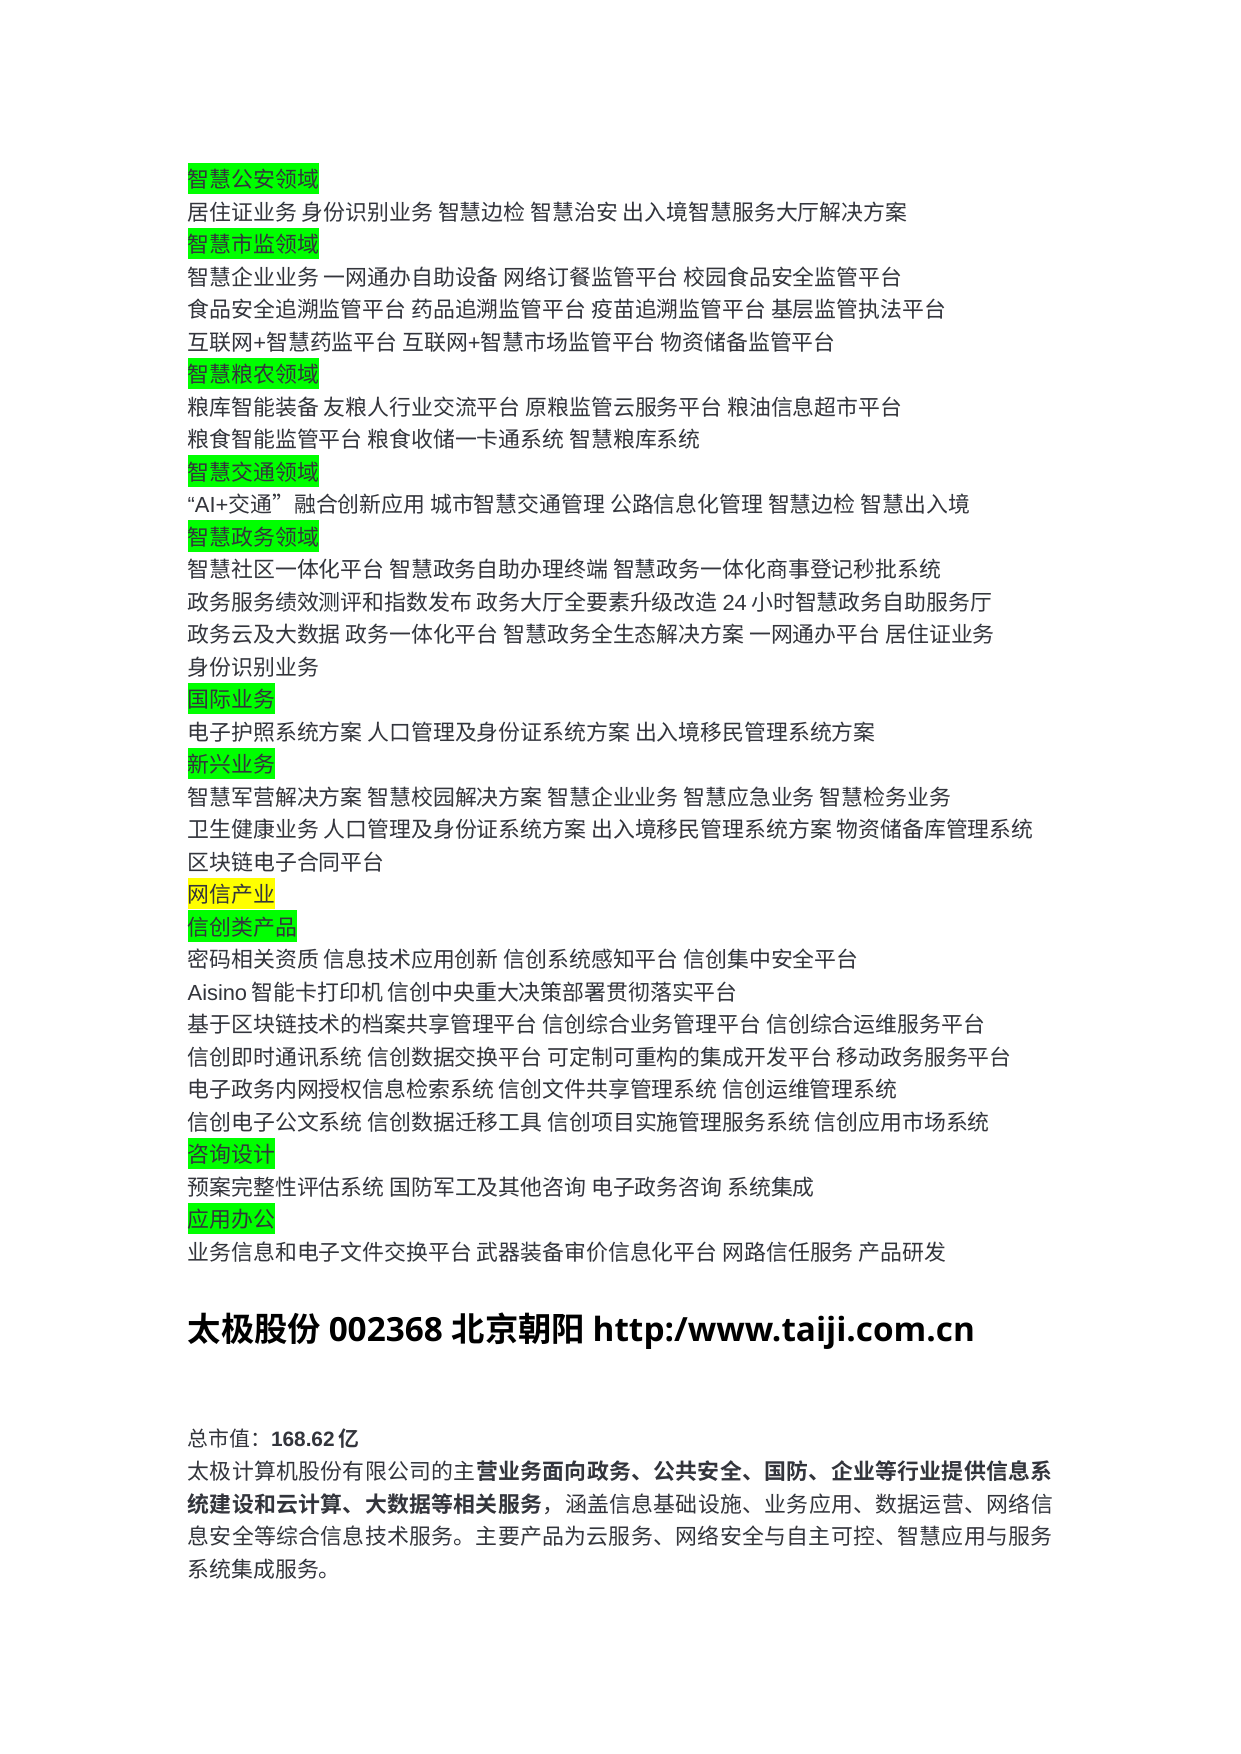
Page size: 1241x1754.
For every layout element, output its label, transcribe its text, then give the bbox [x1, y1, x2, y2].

text 智慧企业业务 一网通办自助设备 网络订餐监管平台 校园食品安全监管平台 [187, 259, 1053, 292]
text 食品安全追溯监管平台 药品追溯监管平台 疫苗追溯监管平台 基层监管执法平台 [187, 292, 1053, 324]
text 信创类产品 [187, 909, 1053, 942]
text 智慧粮农领域 [187, 357, 1053, 389]
text 新兴业务 [187, 747, 1053, 779]
text 区块链电子合同平台 [187, 844, 1053, 877]
text 政务云及大数据 政务一体化平台 智慧政务全生态解决方案 一网通办平台 居住证业务 [187, 617, 1053, 649]
text 太极计算机股份有限公司的主营业务面向政务、公共安全、国防、企业等行业提供信息系统建设和云计算、大数据等相关服务，涵盖信息基础设施、业务应用、数据运营、网络信息安全等综合信息技术服务。主要产品为云服务、网络安全与自主可控、智慧应用与服务、系统集成服务。 [187, 1501, 1053, 1584]
text 智慧公安领域 [187, 162, 1053, 194]
text 信创电子公文系统 信创数据迁移工具 信创项目实施管理服务系统 信创应用市场系统 [187, 1104, 1053, 1137]
text “AI+交通”融合创新应用 城市智慧交通管理 公路信息化管理 智慧边检 智慧出入境 [187, 487, 1053, 519]
subtitle 太极股份 002368 北京朝阳 http:/www.taiji.com.cn [187, 1294, 1053, 1359]
text 信创即时通讯系统 信创数据交换平台 可定制可重构的集成开发平台 移动政务服务平台 [187, 1039, 1053, 1072]
text 应用办公 [187, 1202, 1053, 1234]
text 智慧社区一体化平台 智慧政务自助办理终端 智慧政务一体化商事登记秒批系统 [187, 552, 1053, 584]
text 智慧政务领域 [187, 519, 1053, 552]
text Aisino智能卡打印机 信创中央重大决策部署贯彻落实平台 [187, 974, 1053, 1007]
text 国际业务 [187, 682, 1053, 714]
text 电子护照系统方案 人口管理及身份证系统方案 出入境移民管理系统方案 [187, 714, 1053, 747]
text 互联网+智慧药监平台 互联网+智慧市场监管平台 物资储备监管平台 [187, 324, 1053, 357]
text 粮食智能监管平台 粮食收储一卡通系统 智慧粮库系统 [187, 422, 1053, 454]
text 业务信息和电子文件交换平台 武器装备审价信息化平台 网路信任服务 产品研发 [187, 1234, 1053, 1267]
text 身份识别业务 [187, 649, 1053, 682]
text 政务服务绩效测评和指数发布 政务大厅全要素升级改造 24小时智慧政务自助服务厅 [187, 584, 1053, 617]
text 粮库智能装备 友粮人行业交流平台 原粮监管云服务平台 粮油信息超市平台 [187, 389, 1053, 422]
text 智慧市监领域 [187, 227, 1053, 259]
text 卫生健康业务 人口管理及身份证系统方案 出入境移民管理系统方案 物资储备库管理系统 [187, 812, 1053, 844]
text 智慧军营解决方案 智慧校园解决方案 智慧企业业务 智慧应急业务 智慧检务业务 [187, 779, 1053, 812]
text 预案完整性评估系统 国防军工及其他咨询 电子政务咨询 系统集成 [187, 1169, 1053, 1202]
text 智慧交通领域 [187, 454, 1053, 487]
text 总市值：168.62亿 [187, 1421, 1053, 1454]
text 居住证业务 身份识别业务 智慧边检 智慧治安 出入境智慧服务大厅解决方案 [187, 194, 1053, 227]
text 基于区块链技术的档案共享管理平台 信创综合业务管理平台 信创综合运维服务平台 [187, 1007, 1053, 1039]
text 密码相关资质 信息技术应用创新 信创系统感知平台 信创集中安全平台 [187, 942, 1053, 974]
text 网信产业 [187, 877, 1053, 909]
text 电子政务内网授权信息检索系统 信创文件共享管理系统 信创运维管理系统 [187, 1072, 1053, 1104]
text 咨询设计 [187, 1137, 1053, 1169]
